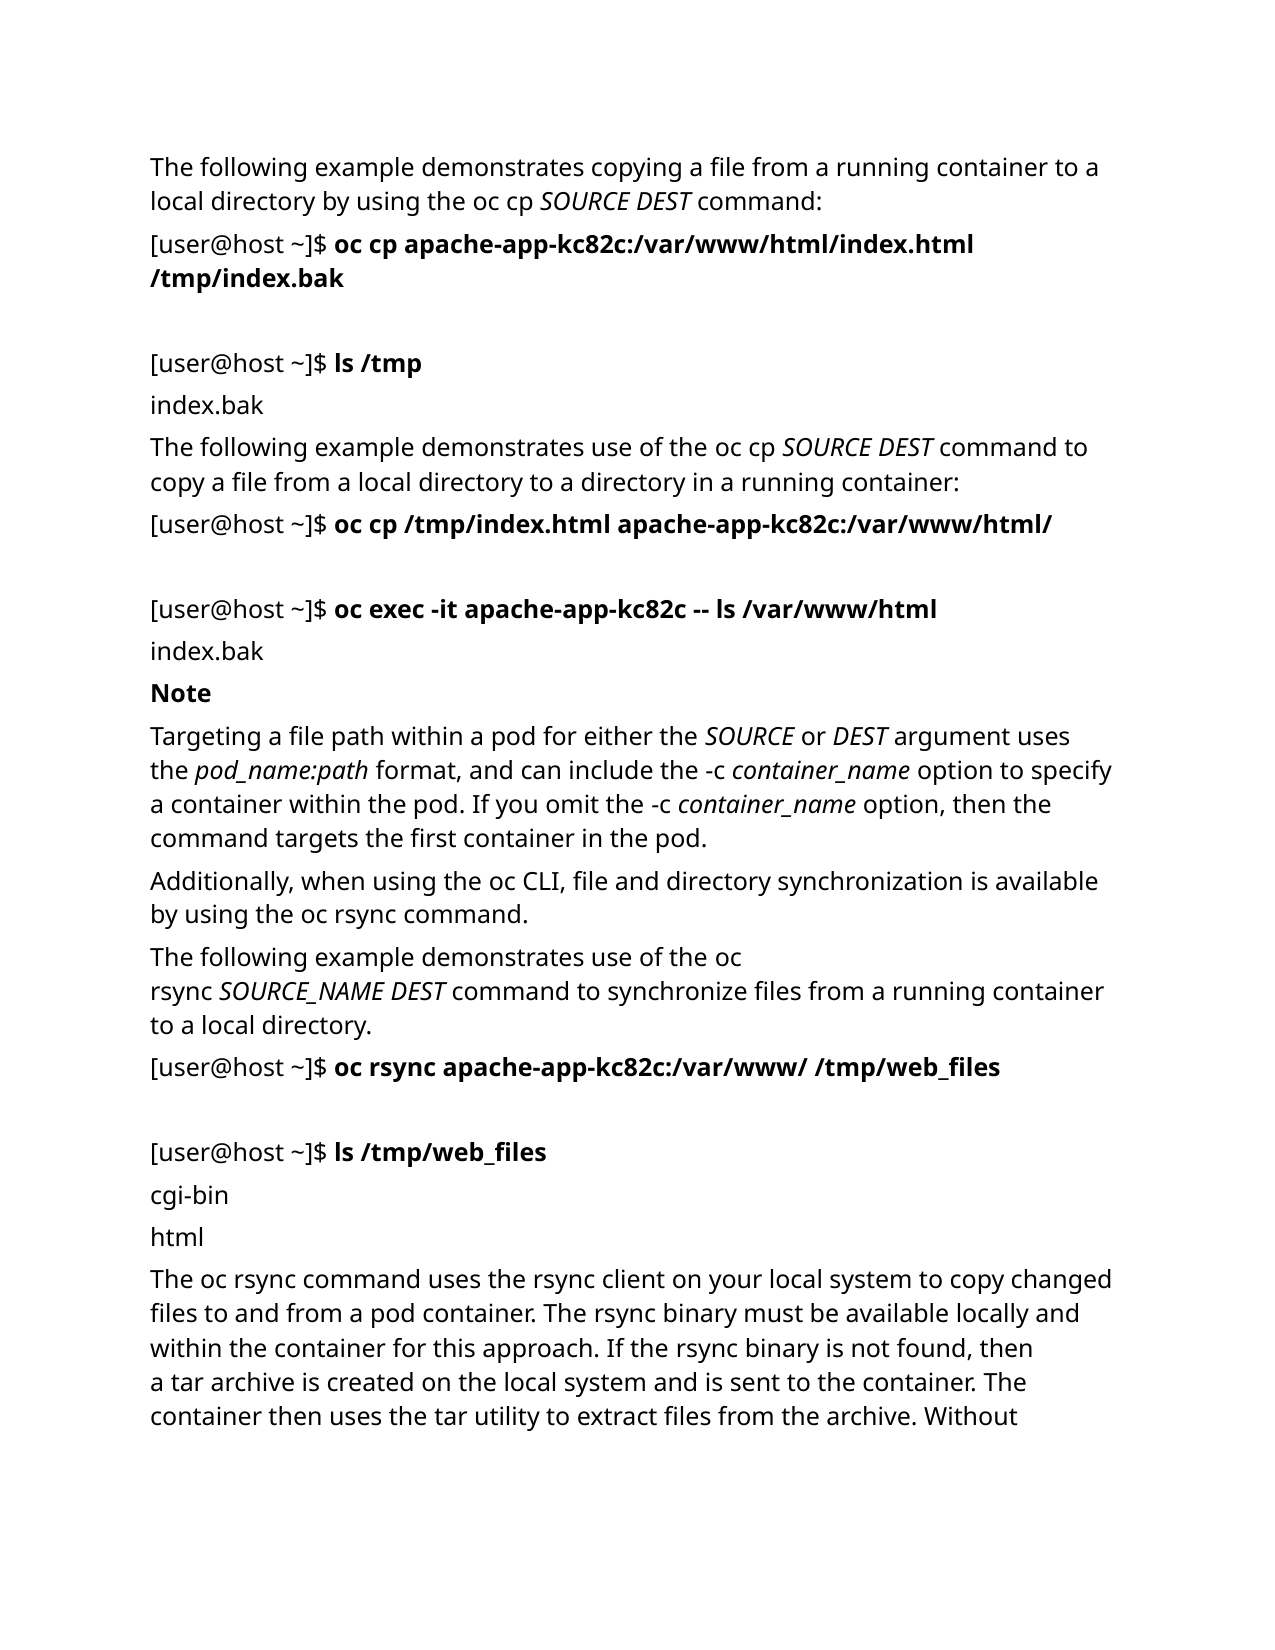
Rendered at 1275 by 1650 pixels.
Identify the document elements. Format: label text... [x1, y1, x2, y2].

text Note [150, 676, 1125, 710]
text The following example demonstrates copying a file from a running container to a local directory by using the oc cp SOURCE DEST command: [150, 150, 1125, 218]
text cgi-bin [150, 1177, 1125, 1211]
text html [150, 1220, 1125, 1254]
text The following example demonstrates use of the oc rsync SOURCE_NAME DEST command to synchronize files from a running container to a local directory. [150, 939, 1125, 1042]
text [150, 1262, 1125, 1432]
text The following example demonstrates use of the oc cp SOURCE DEST command to copy a file from a local directory to a directory in a running container: [150, 430, 1125, 498]
text index.bak [150, 634, 1125, 668]
text Additionally, when using the oc CLI, file and directory synchronization is available by using the oc rsync command. [150, 863, 1125, 931]
text [user@host ~]$ oc exec -it apache-app-kc82c -- ls /var/www/html [150, 591, 1125, 625]
text Targeting a file path within a pod for either the SOURCE or DEST argument uses the pod_name:path format, and can include the -c container_name option to specify a container within the pod. If you omit the -c container_name option, then the command targets the first container in the pod. [150, 718, 1125, 855]
text [user@host ~]$ oc cp apache-app-kc82c:/var/www/html/index.html /tmp/index.bak [150, 226, 1125, 294]
text [user@host ~]$ ls /tmp [150, 345, 1125, 379]
text [user@host ~]$ ls /tmp/web_files [150, 1135, 1125, 1169]
text [user@host ~]$ oc rsync apache-app-kc82c:/var/www/ /tmp/web_files [150, 1050, 1125, 1084]
text [user@host ~]$ oc cp /tmp/index.html apache-app-kc82c:/var/www/html/ [150, 507, 1125, 541]
text index.bak [150, 388, 1125, 422]
